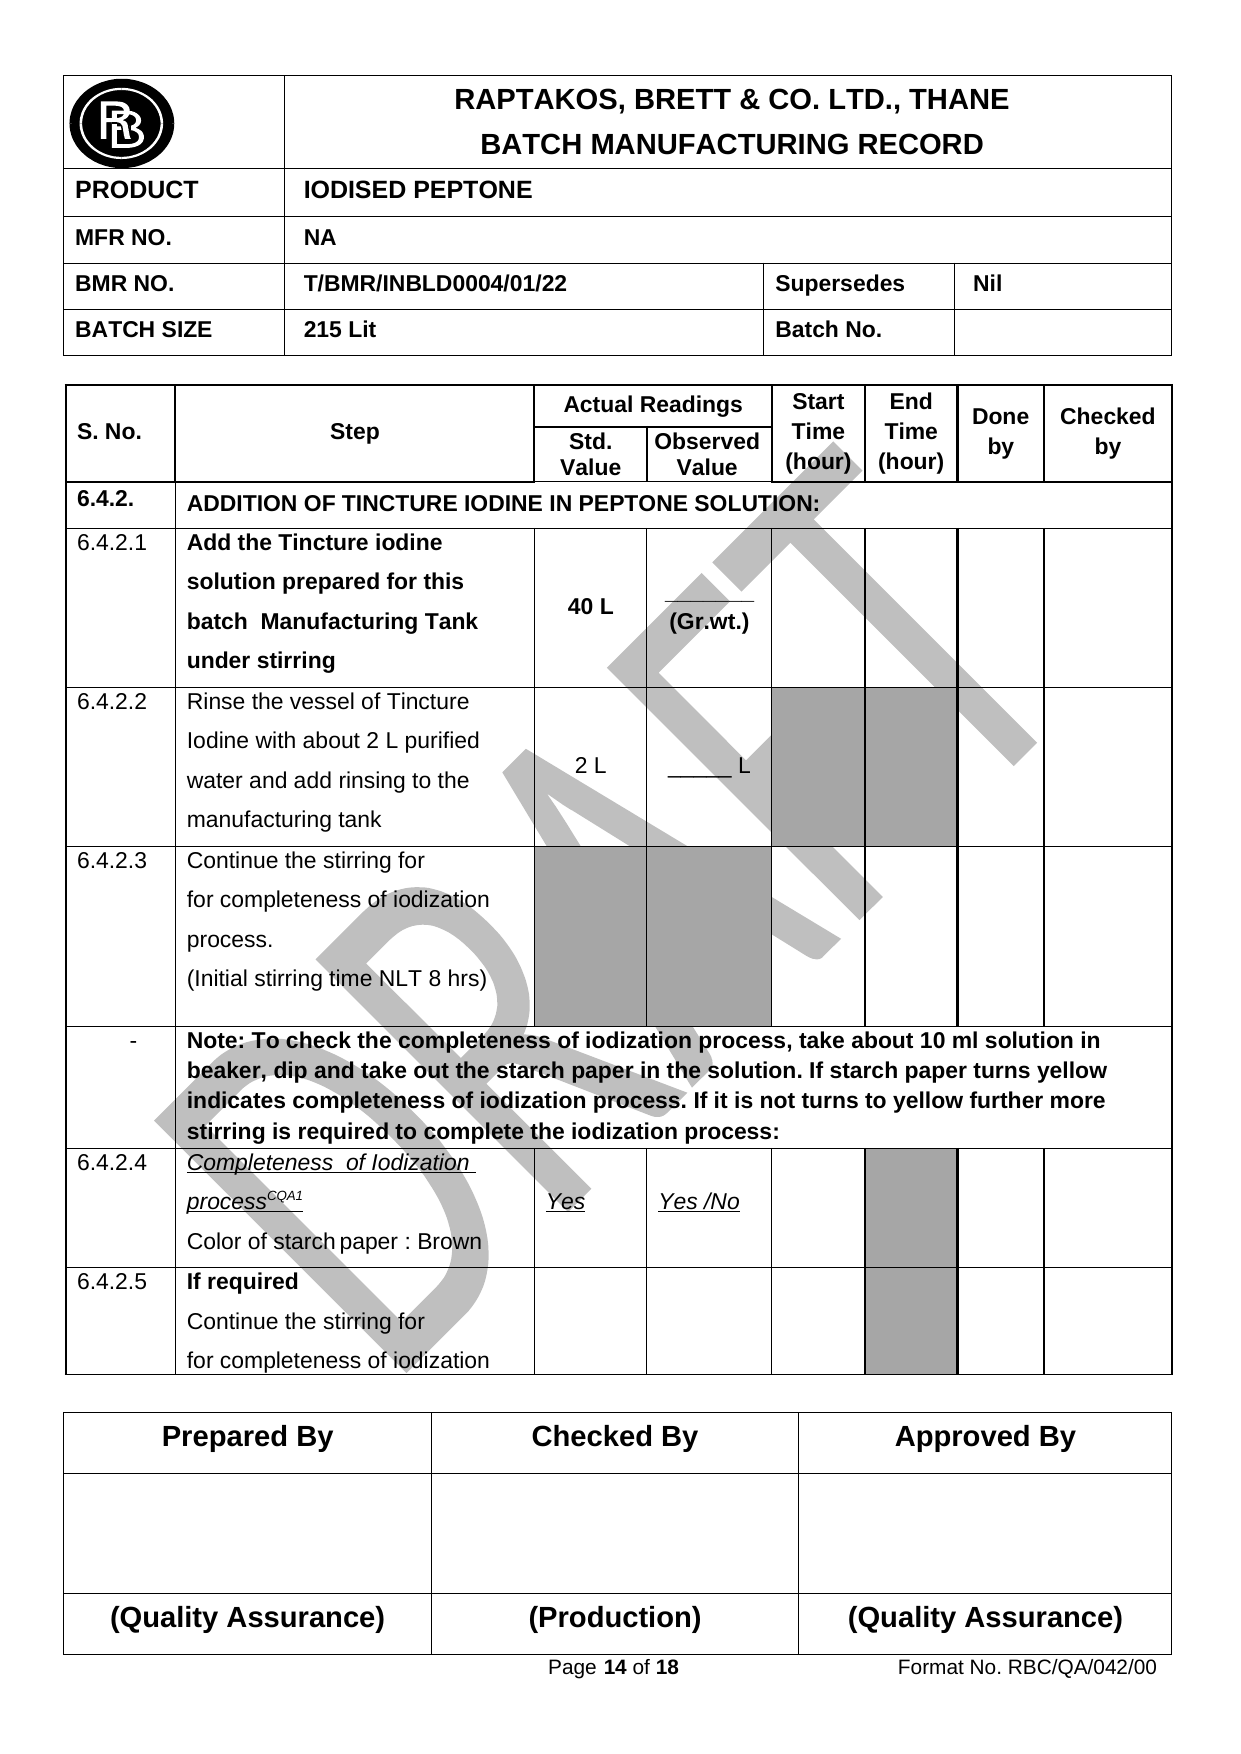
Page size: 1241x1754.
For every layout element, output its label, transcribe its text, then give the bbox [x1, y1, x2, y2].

table_cell _____ L [647, 688, 771, 846]
table_header Step [176, 386, 533, 481]
table_cell [647, 847, 771, 1026]
table_cell Observed Value [648, 428, 771, 481]
table_cell 40 L [535, 529, 646, 687]
table_cell 6.4.2.2 [67, 688, 175, 846]
table_cell [959, 529, 1043, 687]
table_cell [959, 688, 1043, 846]
table_cell Std. Value [535, 428, 646, 481]
table_cell - [67, 1027, 175, 1148]
table_cell [1045, 1149, 1171, 1267]
table_header Done by [959, 386, 1043, 481]
table_header S. No. [67, 386, 174, 481]
table_cell Note: To check the completeness of iodization process, take about 10 ml solution in beaker, dip and take out the starch paper in the solution. If starch paper turns yellow indicates completeness of iodization process. If it is not turns to yellow further more stirring is required to complete the iodization process: [176, 1027, 1171, 1148]
table_cell 6.4.2.3 [67, 847, 175, 1026]
table_cell [1045, 1268, 1171, 1374]
table_cell [772, 847, 864, 1026]
table_cell [772, 1268, 864, 1374]
table_cell [647, 1268, 771, 1374]
table_cell 6.4.2.5 [67, 1268, 175, 1374]
table_cell [866, 1149, 956, 1267]
table_cell [959, 1149, 1043, 1267]
table_cell Add the Tincture iodine solution prepared for this batch Manufacturing Tank under stirring [176, 529, 534, 687]
table_cell [1045, 847, 1171, 1026]
table_cell 2 L [535, 688, 646, 846]
table_cell [959, 1268, 1043, 1374]
table_cell [866, 529, 956, 687]
table_cell [1045, 688, 1171, 846]
table_cell [67, 483, 175, 528]
table_cell [535, 847, 646, 1026]
table_header Checked by [1045, 386, 1171, 481]
table_cell [866, 1268, 956, 1374]
table_cell 6.4.2.1 [67, 529, 175, 687]
table_cell Continue the stirring for for completeness of iodization process. (Initial stirring time NLT 8 hrs) [176, 847, 534, 1026]
table_cell [866, 847, 956, 1026]
table_header End Time (hour) [866, 386, 956, 481]
table_cell [959, 847, 1043, 1026]
table_cell Yes [535, 1149, 646, 1267]
table_header Actual Readings [535, 386, 771, 426]
table_cell [772, 529, 864, 687]
table_header Start Time (hour) [773, 386, 864, 481]
table_cell [866, 688, 956, 846]
table_cell [535, 1268, 646, 1374]
table_cell Yes /No [647, 1149, 771, 1267]
table_cell 6.4.2.4 [67, 1149, 175, 1267]
table_cell ADDITION OF TINCTURE IODINE IN PEPTONE SOLUTION: [176, 482, 1171, 528]
table_cell Rinse the vessel of Tincture Iodine with about 2 L purified water and add rinsing to the manufacturing tank [176, 688, 534, 846]
table_cell [772, 688, 864, 846]
table_cell [772, 1149, 864, 1267]
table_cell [176, 1268, 534, 1374]
table_cell [1045, 529, 1171, 687]
table_cell Completeness of Iodization processCQA1 Color of starch paper : Brown [176, 1149, 534, 1267]
table_cell _______ (Gr.wt.) [647, 529, 771, 687]
